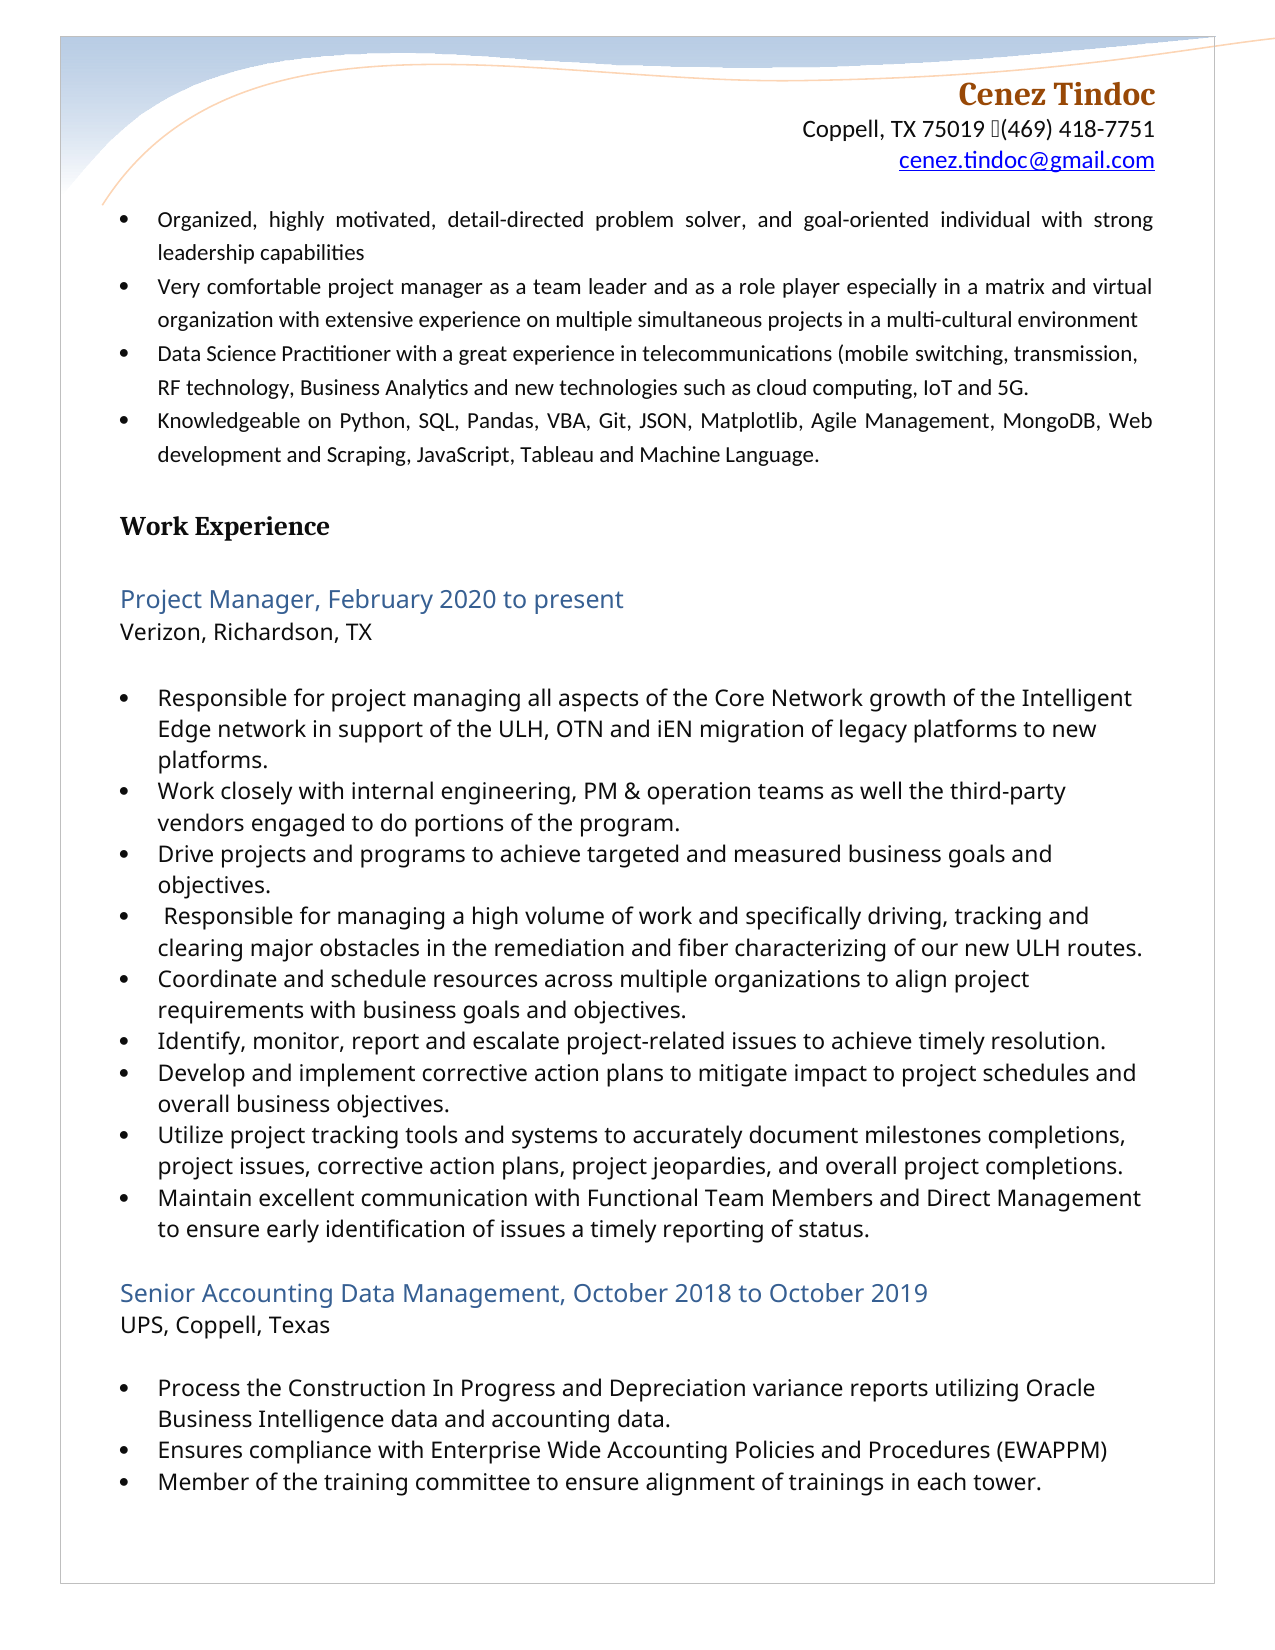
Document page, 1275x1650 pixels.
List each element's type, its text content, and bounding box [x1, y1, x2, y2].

list Knowledgeable on Python, SQL, Pandas, VBA, Git, JSON, Matplotlib, Agile Management, MongoDB, Web development and Scraping, JavaScript, Tableau and Machine Language. [120, 406, 1155, 468]
text Verizon, Richardson, TX [120, 616, 1155, 647]
list Drive projects and programs to achieve targeted and measured business goals and objectives. [120, 838, 1155, 900]
list Develop and implement corrective action plans to mitigate impact to project schedules and overall business objectives. [120, 1056, 1155, 1119]
list Very comfortable project manager as a team leader and as a role player especially in a matrix and virtual organization with extensive experience on multiple simultaneous projects in a multi-cultural environment [120, 272, 1155, 333]
list Data Science Practitioner with a great experience in telecommunications (mobile switching, transmission, RF technology, Business Analytics and new technologies such as cloud computing, IoT and 5G. [120, 339, 1155, 401]
list Ensures compliance with Enterprise Wide Accounting Policies and Procedures (EWAPPM) [120, 1434, 1155, 1466]
subtitle Work Experience [120, 511, 1155, 542]
list Utilize project tracking tools and systems to accurately document milestones completions, project issues, corrective action plans, project jeopardies, and overall project completions. [120, 1119, 1155, 1181]
list Member of the training committee to ensure alignment of trainings in each tower. [120, 1466, 1155, 1497]
list Maintain excellent communication with Functional Team Members and Direct Management to ensure early identification of issues a timely reporting of status. [120, 1181, 1155, 1244]
text Project Manager, February 2020 to present [120, 582, 1155, 616]
list Coordinate and schedule resources across multiple organizations to align project requirements with business goals and objectives. [120, 963, 1155, 1025]
list Responsible for managing a high volume of work and specifically driving, tracking and clearing major obstacles in the remediation and fiber characterizing of our new ULH routes. [120, 900, 1155, 963]
list Responsible for project managing all aspects of the Core Network growth of the Intelligent Edge network in support of the ULH, OTN and iEN migration of legacy platforms to new platforms. [120, 681, 1155, 775]
list Process the Construction In Progress and Depreciation variance reports utilizing Oracle Business Intelligence data and accounting data. [120, 1372, 1155, 1434]
text UPS, Coppell, Texas [120, 1309, 1155, 1341]
text Senior Accounting Data Management, October 2018 to October 2019 [120, 1275, 1155, 1309]
list Work closely with internal engineering, PM & operation teams as well the third-party vendors engaged to do portions of the program. [120, 775, 1155, 838]
list Organized, highly motivated, detail-directed problem solver, and goal-oriented individual with strong leadership capabilities [120, 205, 1155, 266]
list Identify, monitor, report and escalate project-related issues to achieve timely resolution. [120, 1025, 1155, 1056]
